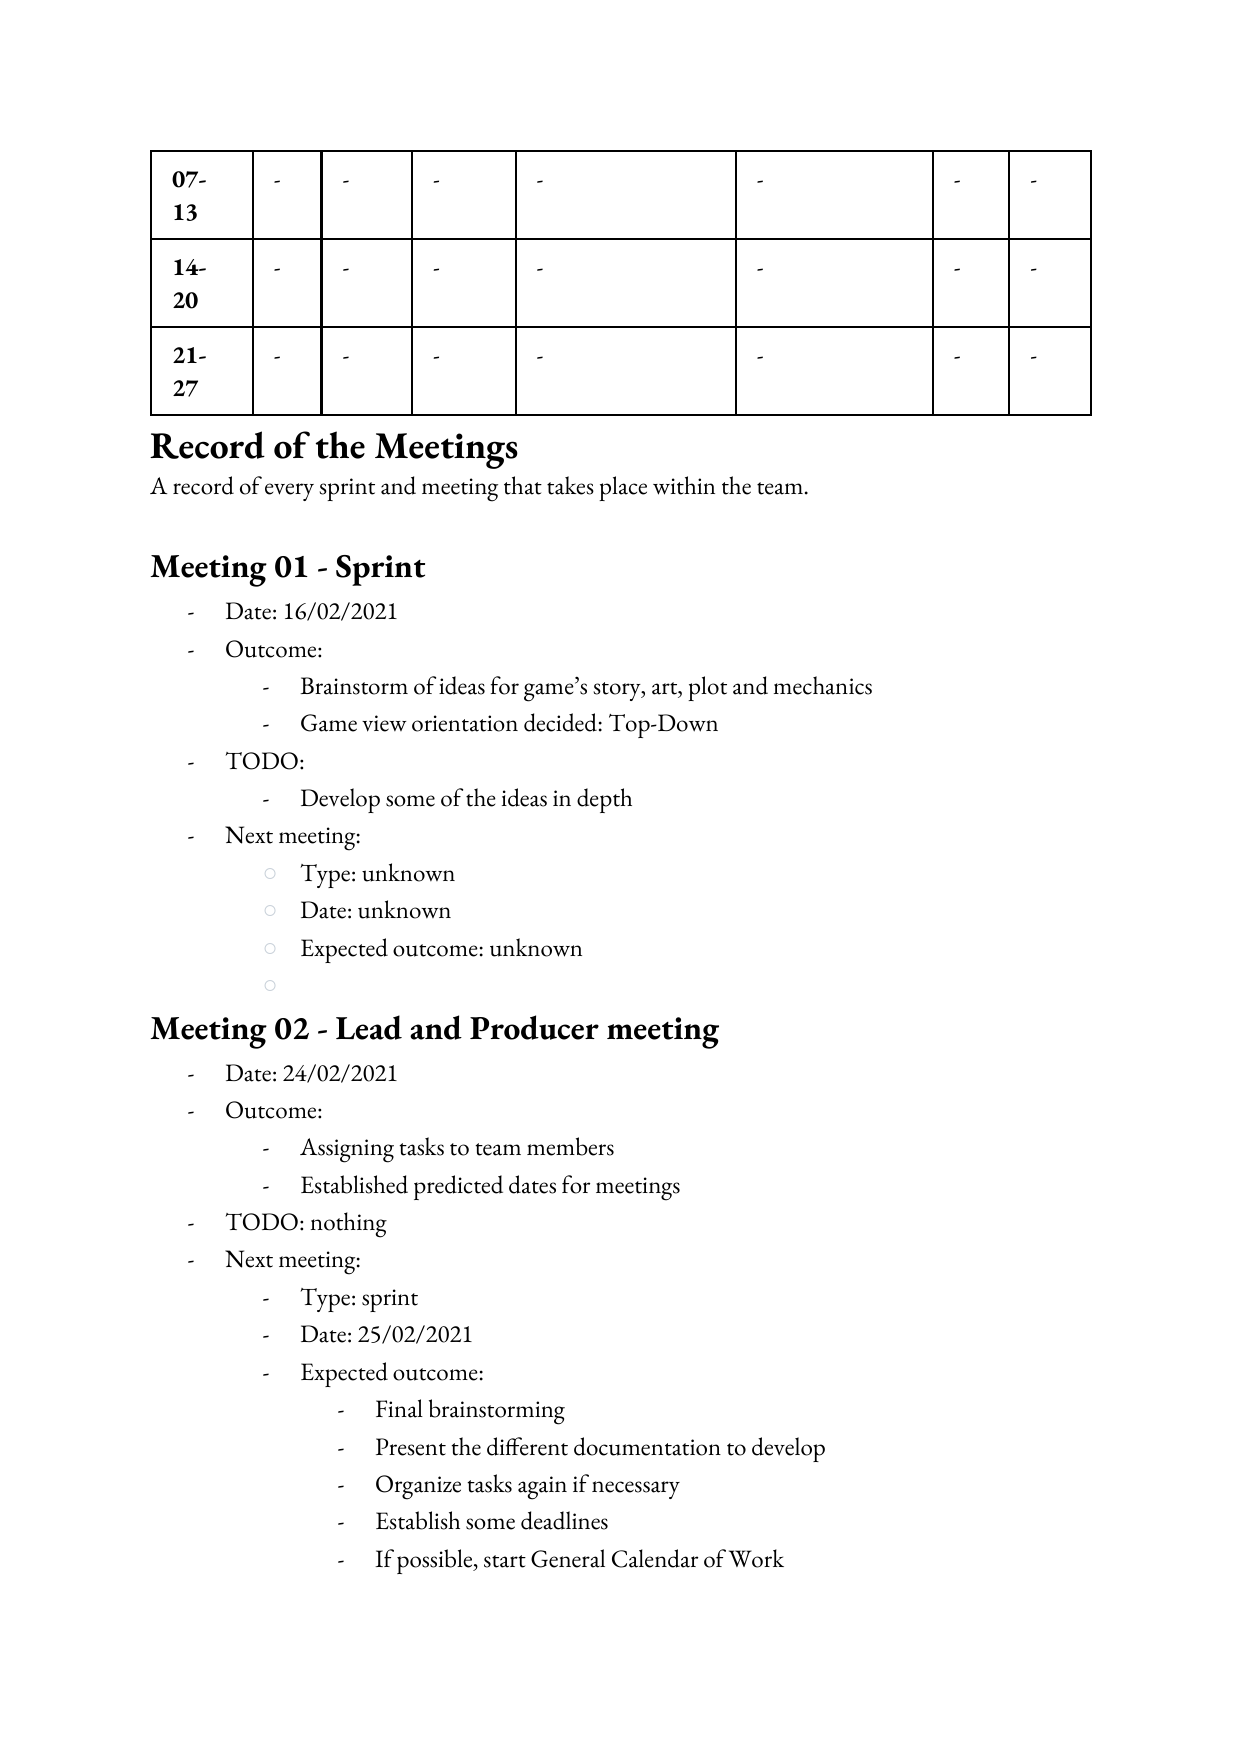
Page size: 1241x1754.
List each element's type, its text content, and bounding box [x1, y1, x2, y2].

list If possible, start General Calendar of Work [337, 1542, 1090, 1574]
table_cell - [413, 152, 515, 238]
table_cell - [323, 240, 411, 326]
table_cell - [413, 328, 515, 414]
list TODO: [187, 744, 1090, 777]
table_cell - [517, 328, 735, 414]
table_cell - [254, 152, 320, 238]
list Assigning tasks to team members [262, 1131, 1090, 1163]
table_cell - [934, 328, 1008, 414]
table_cell - [737, 328, 932, 414]
table_cell - [934, 240, 1008, 326]
subtitle Meeting 02 - Lead and Producer meeting [150, 1006, 1090, 1049]
table_cell 14-20 [152, 240, 252, 326]
list Game view orientation decided: Top-Down [262, 707, 1090, 739]
table_cell - [737, 240, 932, 326]
table_cell - [1010, 152, 1090, 238]
list Next meeting: [187, 1243, 1090, 1275]
subtitle Record of the Meetings [150, 421, 1090, 469]
table_cell - [323, 152, 411, 238]
list Final brainstorming [337, 1392, 1090, 1425]
table_cell - [254, 240, 320, 326]
list Present the different documentation to develop [337, 1430, 1090, 1462]
table_cell - [323, 328, 411, 414]
list Brainstorm of ideas for game’s story, art, plot and mechanics [262, 669, 1090, 702]
table_cell - [1010, 328, 1090, 414]
table_cell - [517, 152, 735, 238]
list Next meeting: [187, 819, 1090, 851]
list Develop some of the ideas in depth [262, 781, 1090, 814]
table_cell - [737, 152, 932, 238]
list Outcome: [187, 1093, 1090, 1126]
table_cell - [413, 240, 515, 326]
list Date: 25/02/2021 [262, 1317, 1090, 1350]
list Establish some deadlines [337, 1504, 1090, 1537]
list Organize tasks again if necessary [337, 1467, 1090, 1500]
list Date: unknown [262, 893, 1090, 926]
subtitle Meeting 01 - Sprint [150, 544, 1090, 588]
text A record of every sprint and meeting that takes place within the team. [150, 469, 1090, 502]
list Expected outcome: [262, 1355, 1090, 1387]
list Established predicted dates for meetings [262, 1168, 1090, 1201]
list Date: 24/02/2021 [187, 1056, 1090, 1088]
list TODO: nothing [187, 1205, 1090, 1238]
table_cell - [934, 152, 1008, 238]
list Expected outcome: unknown [262, 931, 1090, 963]
table_cell 21-27 [152, 328, 252, 414]
list Outcome: [187, 632, 1090, 664]
table_cell - [1010, 240, 1090, 326]
list Type: sprint [262, 1280, 1090, 1313]
list Type: unknown [262, 856, 1090, 889]
list Date: 16/02/2021 [187, 594, 1090, 627]
table_cell - [517, 240, 735, 326]
table_cell 07-13 [152, 152, 252, 238]
table_cell - [254, 328, 320, 414]
